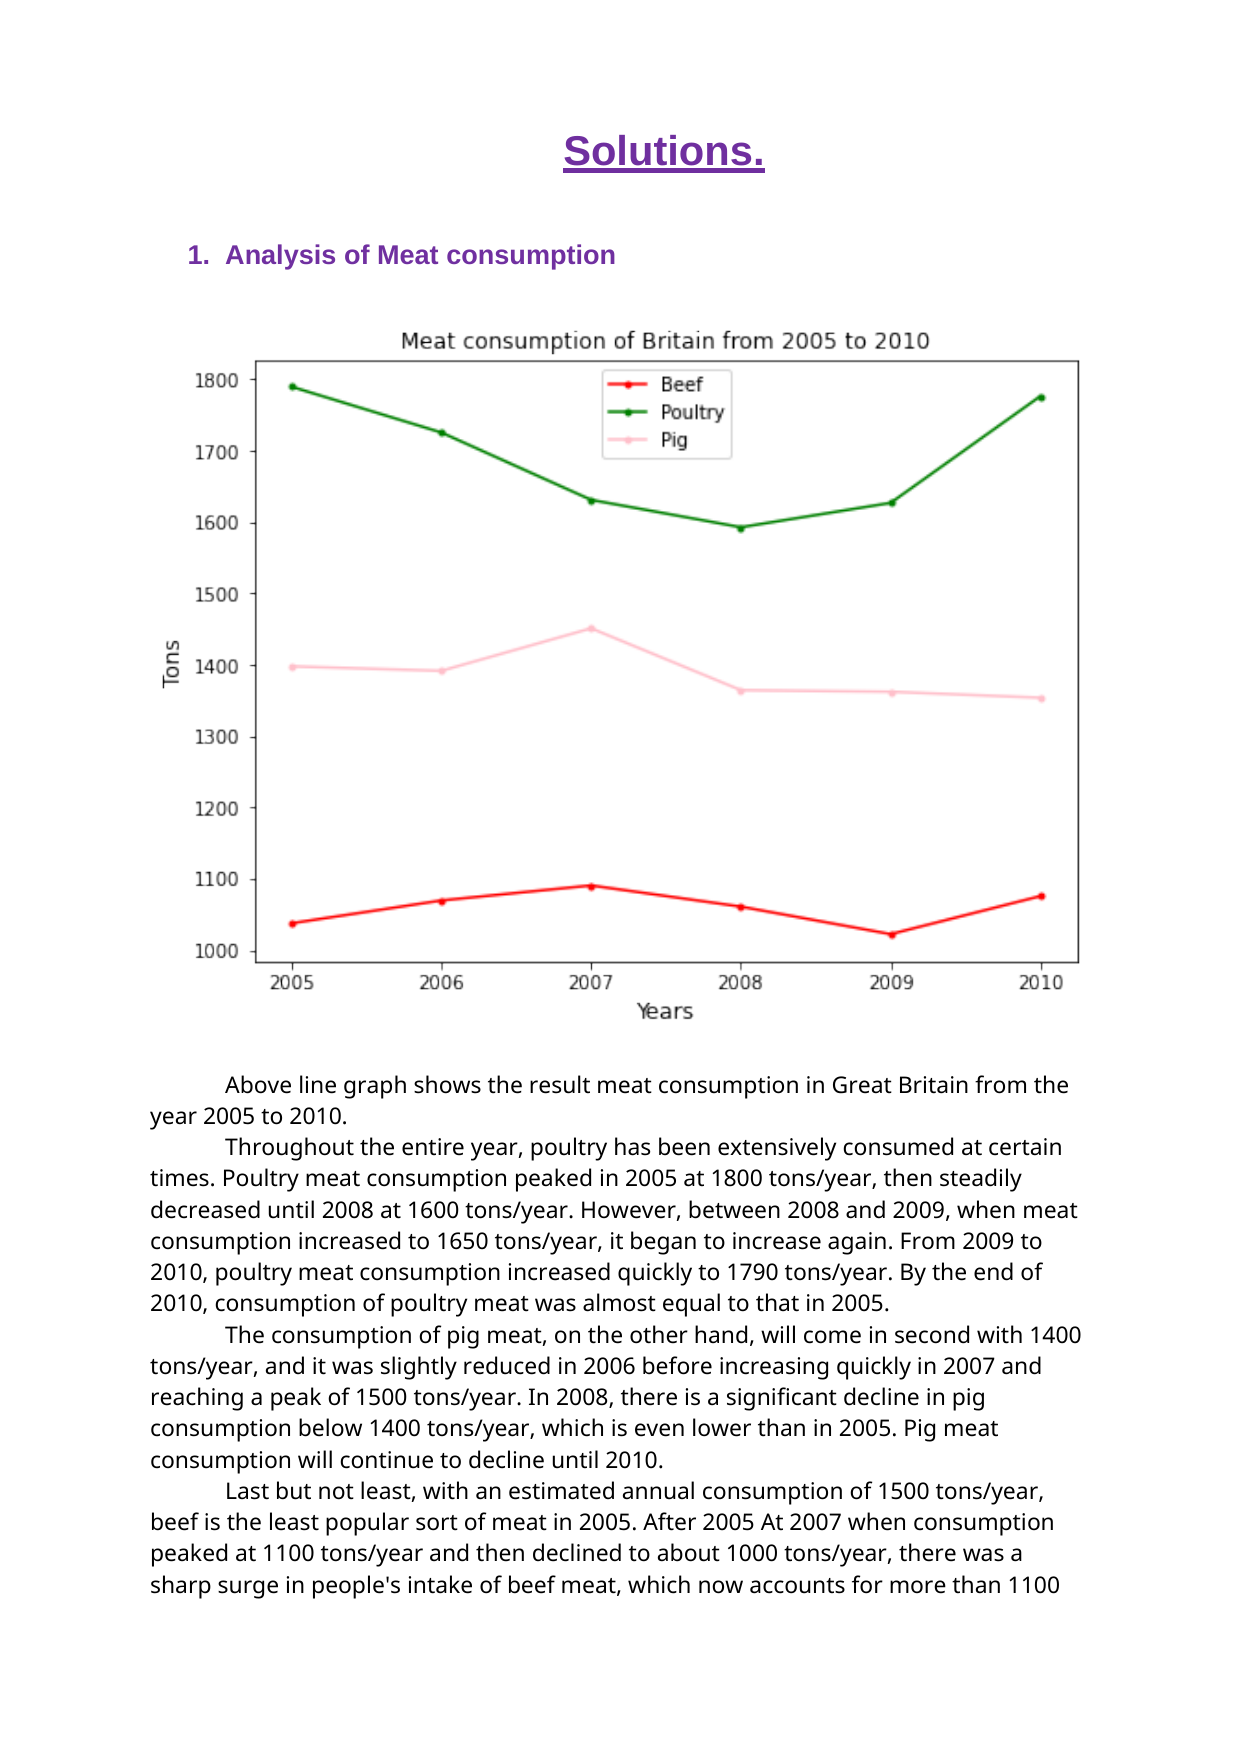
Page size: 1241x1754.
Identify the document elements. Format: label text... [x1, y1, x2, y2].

text Throughout the entire year, poultry has been extensively consumed at certain times. Poultry meat consumption peaked in 2005 at 1800 tons/year, then steadily decreased until 2008 at 1600 tons/year. However, between 2008 and 2009, when meat consumption increased to 1650 tons/year, it began to increase again. From 2009 to 2010, poultry meat consumption increased quickly to 1790 tons/year. By the end of 2010, consumption of poultry meat was almost equal to that in 2005. [150, 1131, 1090, 1319]
picture [150, 318, 1091, 1038]
text The consumption of pig meat, on the other hand, will come in second with 1400 tons/year, and it was slightly reduced in 2006 before increasing quickly in 2007 and reaching a peak of 1500 tons/year. In 2008, there is a significant decline in pig consumption below 1400 tons/year, which is even lower than in 2005. Pig meat consumption will continue to decline until 2010. [150, 1319, 1090, 1475]
subtitle Analysis of Meat consumption [187, 239, 1090, 270]
text Above line graph shows the result meat consumption in Great Britain from the year 2005 to 2010. [150, 1069, 1090, 1131]
subtitle Solutions. [237, 126, 1090, 174]
